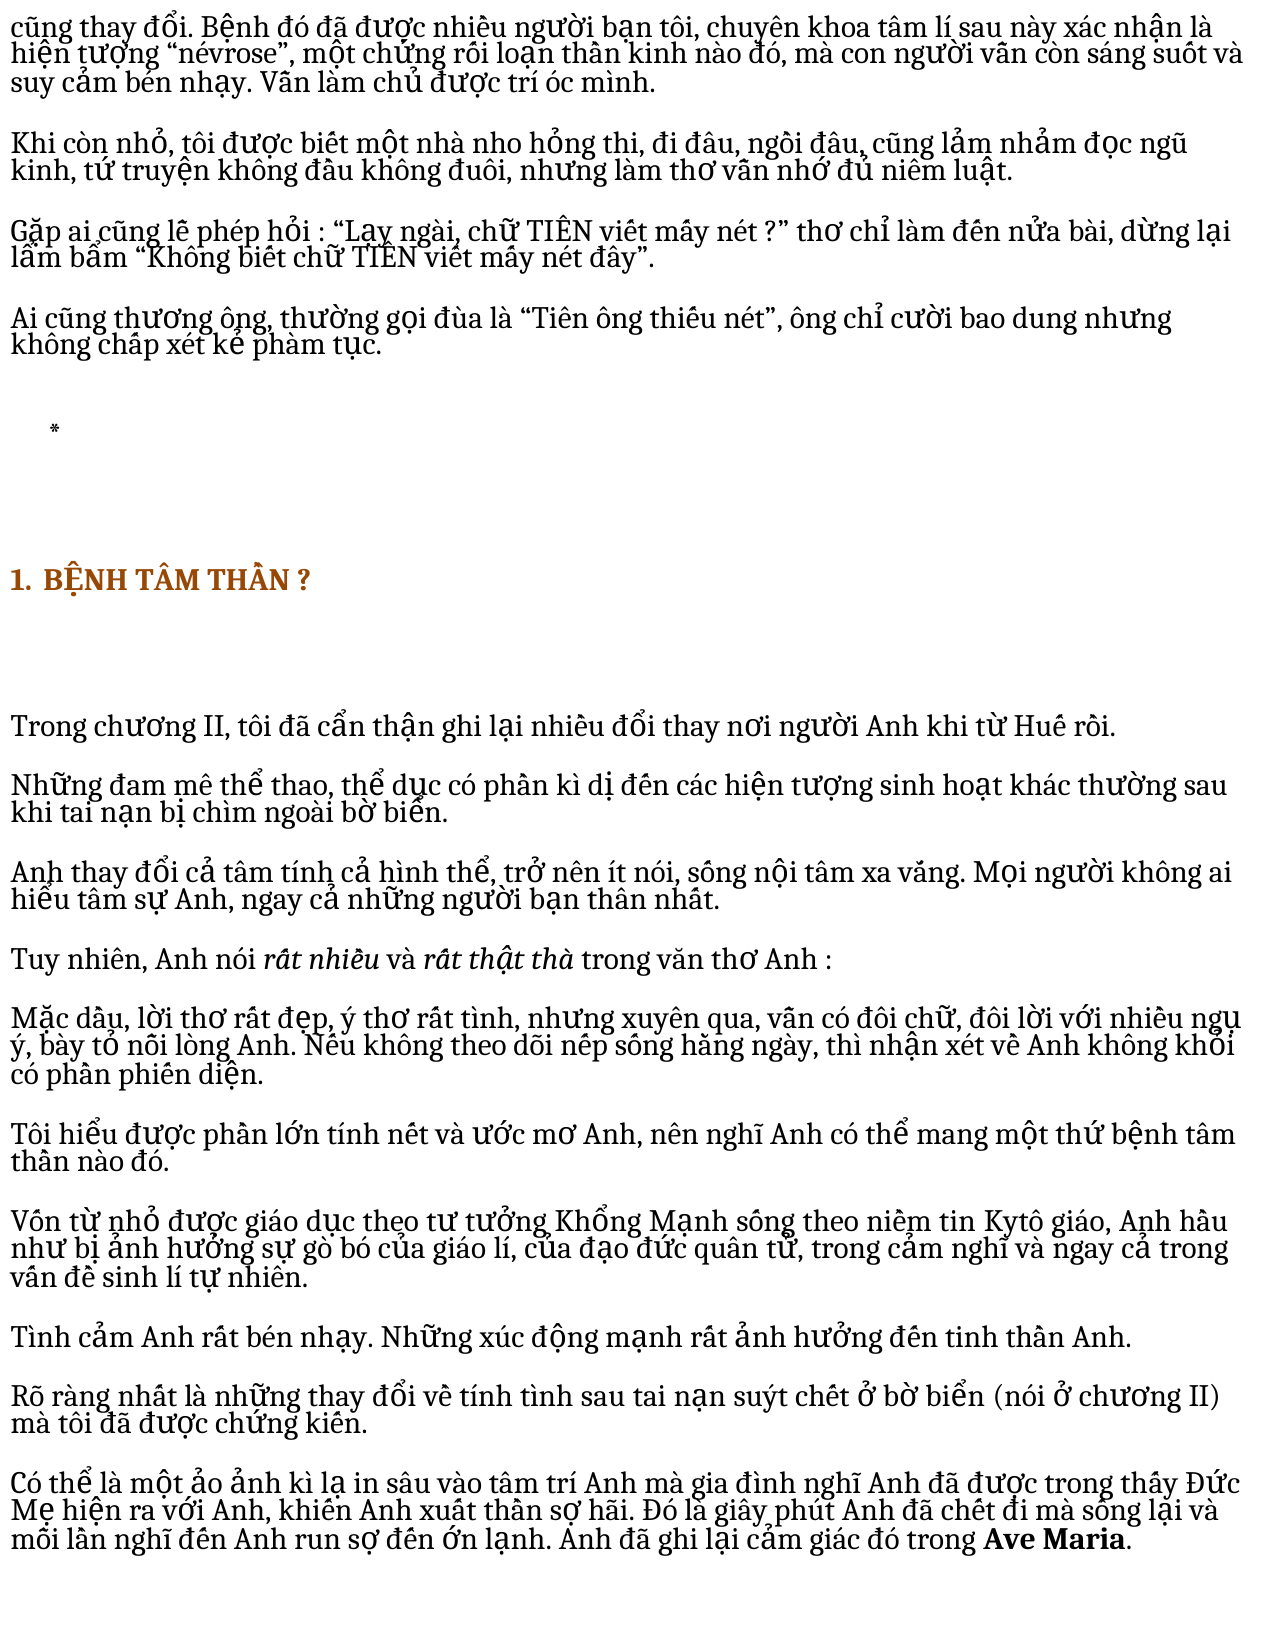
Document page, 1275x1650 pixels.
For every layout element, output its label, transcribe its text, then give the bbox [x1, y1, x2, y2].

text * [48, 416, 1275, 452]
text Tôi hiểu được phần lớn tính nết và ước mơ Anh, nên nghĩ Anh có thể mang một thứ bệnh tâm thần nào đó. [10, 1122, 1249, 1179]
text Vốn từ nhỏ được giáo dục theo tư tưởng Khổng Mạnh sống theo niềm tin Kytô giáo, Anh hầu như bị ảnh hưởng sự gò bó của giáo lí, của đạo đức quân tử, trong cảm nghĩ và ngay cả trong vấn đề sinh lí tự nhiên. [10, 1209, 1229, 1295]
subtitle BỆNH TÂM THẦN ? [10, 562, 1275, 598]
text Mặc dầu, lời thơ rất đẹp, ý thơ rất tình, nhưng xuyên qua, vẫn có đôi chữ, đôi lời với nhiều ngụ ý, bày tỏ nỗi lòng Anh. Nếu không theo dõi nếp sống hằng ngày, thì nhận xét về Anh không khỏi có phần phiến diện. [10, 1006, 1268, 1092]
text Trong chương II, tôi đã cẩn thận ghi lại nhiều đổi thay nơi người Anh khi từ Huế rồi. [10, 708, 1275, 744]
text Khi còn nhỏ, tôi được biết một nhà nho hỏng thi, đi đâu, ngồi đâu, cũng lảm nhảm đọc ngũ kinh, tứ truyện không đầu không đuôi, nhưng làm thơ vẫn nhớ đủ niêm luật. [10, 132, 1251, 188]
text cũng thay đổi. Bệnh đó đã được nhiều người bạn tôi, chuyên khoa tâm lí sau này xác nhận là hiện tượng “névrose”, một chứng rối loạn thần kinh nào đó, mà con người vẫn còn sáng suốt và suy cảm bén nhạy. Vẫn làm chủ được trí óc mình. [10, 14, 1251, 101]
text Tuy nhiên, Anh nói rất nhiều và rất thật thà trong văn thơ Anh : [10, 941, 1275, 977]
text Ai cũng thương ông, thường gọi đùa là “Tiên ông thiếu nét”, ông chỉ cười bao dung nhưng không chấp xét kẻ phàm tục. [10, 306, 1251, 362]
text Rõ ràng nhất là những thay đổi về tính tình sau tai nạn suýt chết ở bờ biển (nói ở chương II) mà tôi đã được chứng kiến. [10, 1383, 1222, 1441]
text Anh thay đổi cả tâm tính cả hình thể, trở nên ít nói, sống nội tâm xa vắng. Mọi người không ai hiểu tâm sự Anh, ngay cả những người bạn thân nhất. [10, 860, 1275, 917]
text Những đam mê thể thao, thể dục có phần kì dị đến các hiện tượng sinh hoạt khác thường sau khi tai nạn bị chìm ngoài bờ biển. [10, 773, 1275, 830]
text Có thể là một ảo ảnh kì lạ in sâu vào tâm trí Anh mà gia đình nghĩ Anh đã được trong thấy Đức Mẹ hiện ra với Anh, khiến Anh xuất thần sợ hãi. Đó là giây phút Anh đã chết đi mà sống lại và mỗi lần nghĩ đến Anh run sợ đến ớn lạnh. Anh đã ghi lại cảm giác đó trong Ave Maria. [10, 1471, 1255, 1557]
text Gặp ai cũng lễ phép hỏi : “Lạy ngài, chữ TIÊN viết mấy nét ?” thơ chỉ làm đến nửa bài, dừng lại lẩm bẩm “Không biết chữ TIÊN viết mấy nét đây”. [10, 219, 1249, 275]
text Tình cảm Anh rất bén nhạy. Những xúc động mạnh rất ảnh hưởng đến tinh thần Anh. [10, 1319, 1275, 1355]
